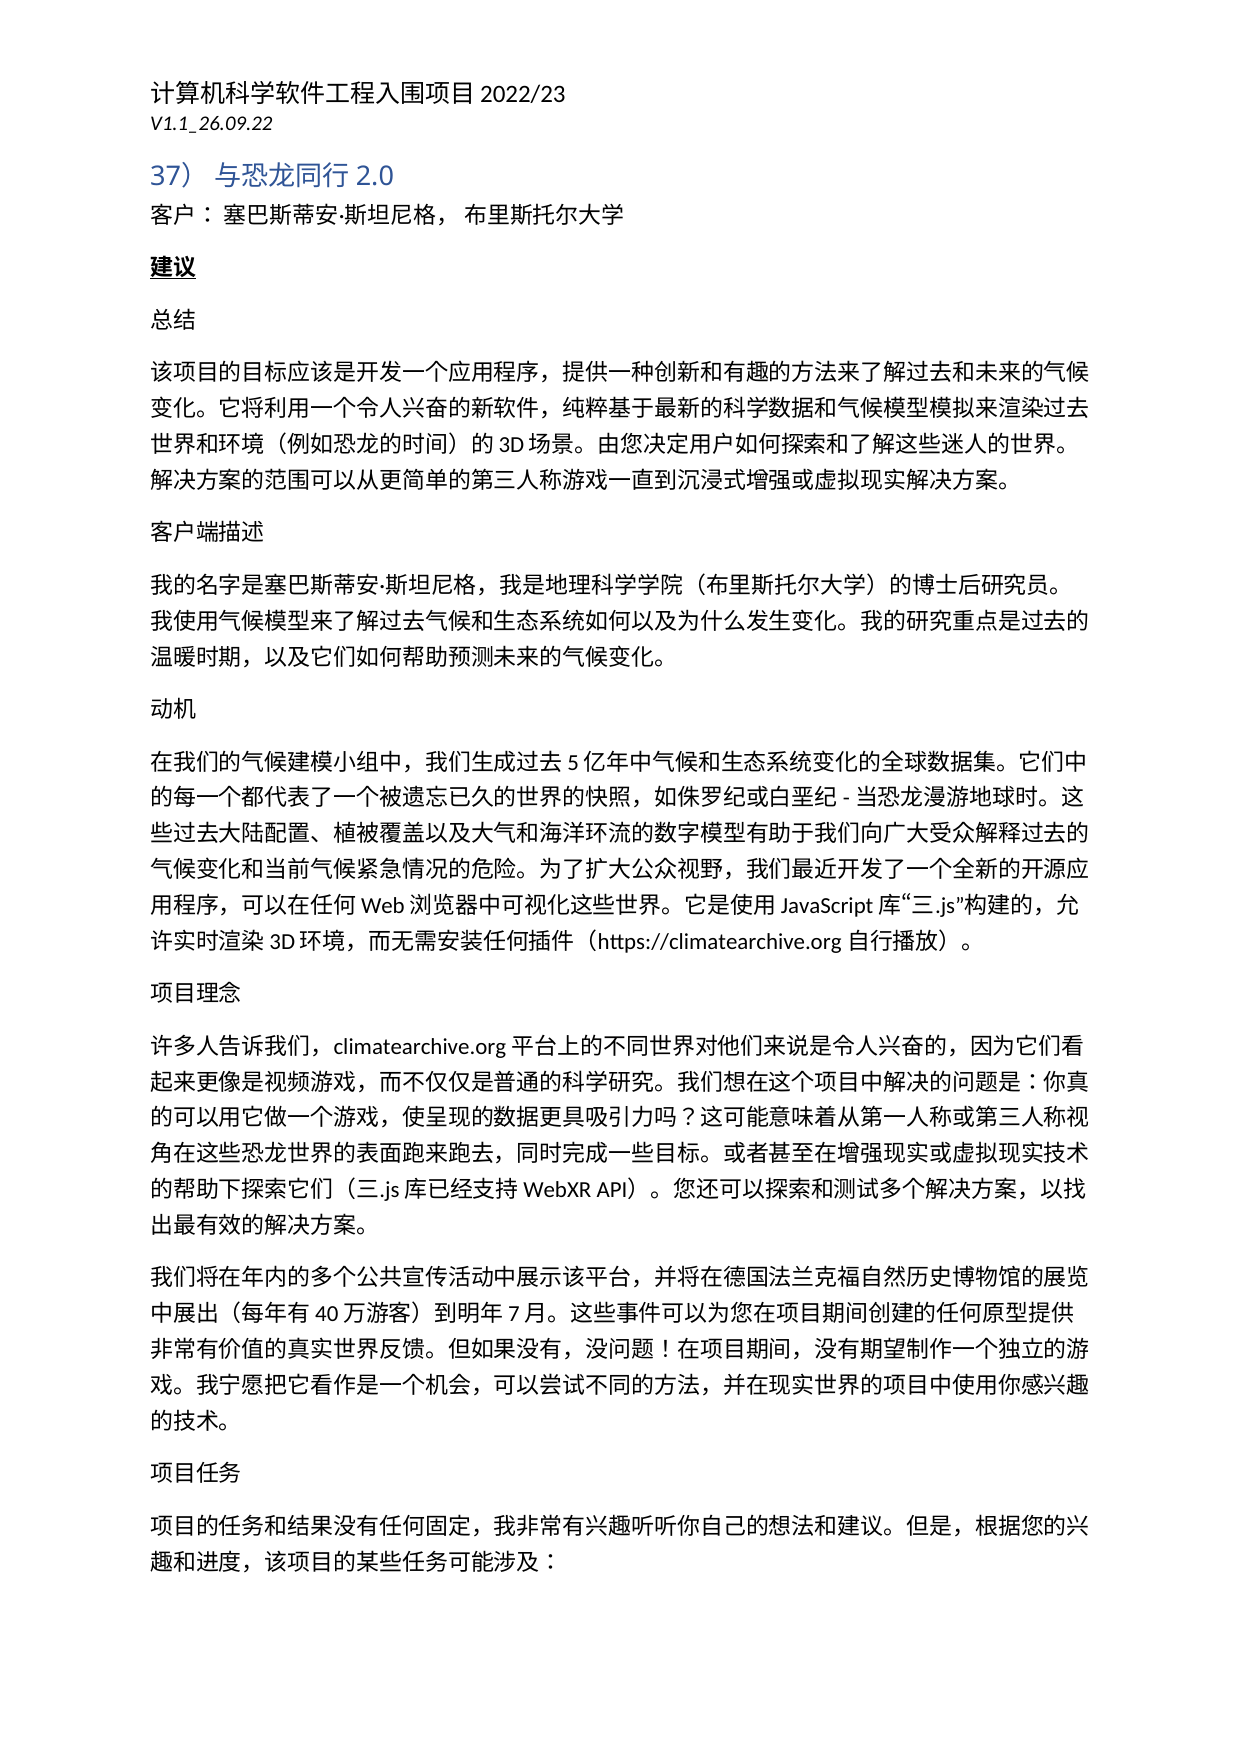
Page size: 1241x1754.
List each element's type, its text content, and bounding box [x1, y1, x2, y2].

text 该项目的目标应该是开发一个应用程序，提供一种创新和有趣的方法来了解过去和未来的气候变化。它将利用一个令人兴奋的新软件，纯粹基于最新的科学数据和气候模型模拟来渲染过去世界和环境（例如恐龙的时间）的3D场景。由您决定用户如何探索和了解这些迷人的世界。解决方案的范围可以从更简单的第三人称游戏一直到沉浸式增强或虚拟现实解决方案。 [150, 354, 1090, 495]
text 项目任务 [150, 1455, 1090, 1488]
text 客户： 塞巴斯蒂安·斯坦尼格， 布里斯托尔大学 [150, 197, 1090, 230]
text 我们将在年内的多个公共宣传活动中展示该平台，并将在德国法兰克福自然历史博物馆的展览中展出（每年有40万游客）到明年7月。这些事件可以为您在项目期间创建的任何原型提供非常有价值的真实世界反馈。但如果没有，没问题！在项目期间，没有期望制作一个独立的游戏。我宁愿把它看作是一个机会，可以尝试不同的方法，并在现实世界的项目中使用你感兴趣的技术。 [150, 1259, 1090, 1436]
text 动机 [150, 691, 1090, 724]
text 建议 [150, 249, 1090, 282]
text 客户端描述 [150, 514, 1090, 547]
text 在我们的气候建模小组中，我们生成过去5亿年中气候和生态系统变化的全球数据集。它们中的每一个都代表了一个被遗忘已久的世界的快照，如侏罗纪或白垩纪 - 当恐龙漫游地球时。这些过去大陆配置、植被覆盖以及大气和海洋环流的数字模型有助于我们向广大受众解释过去的气候变化和当前气候紧急情况的危险。为了扩大公众视野，我们最近开发了一个全新的开源应用程序，可以在任何Web浏览器中可视化这些世界。它是使用JavaScript库“三.js”构建的，允许实时渲染3D环境，而无需安装任何插件（https://climatearchive.org 自行播放）。 [150, 743, 1090, 956]
text 我的名字是塞巴斯蒂安·斯坦尼格，我是地理科学学院（布里斯托尔大学）的博士后研究员。我使用气候模型来了解过去气候和生态系统如何以及为什么发生变化。我的研究重点是过去的温暖时期，以及它们如何帮助预测未来的气候变化。 [150, 567, 1090, 672]
text 项目的任务和结果没有任何固定，我非常有兴趣听听你自己的想法和建议。但是，根据您的兴趣和进度，该项目的某些任务可能涉及： [150, 1507, 1090, 1577]
text 许多人告诉我们，climatearchive.org 平台上的不同世界对他们来说是令人兴奋的，因为它们看起来更像是视频游戏，而不仅仅是普通的科学研究。我们想在这个项目中解决的问题是：你真的可以用它做一个游戏，使呈现的数据更具吸引力吗？这可能意味着从第一人称或第三人称视角在这些恐龙世界的表面跑来跑去，同时完成一些目标。或者甚至在增强现实或虚拟现实技术的帮助下探索它们（三.js库已经支持WebXR API）。您还可以探索和测试多个解决方案，以找出最有效的解决方案。 [150, 1027, 1090, 1240]
text 项目理念 [150, 975, 1090, 1008]
subtitle 37） 与恐龙同行 2.0 [150, 154, 1090, 193]
text 总结 [150, 302, 1090, 335]
